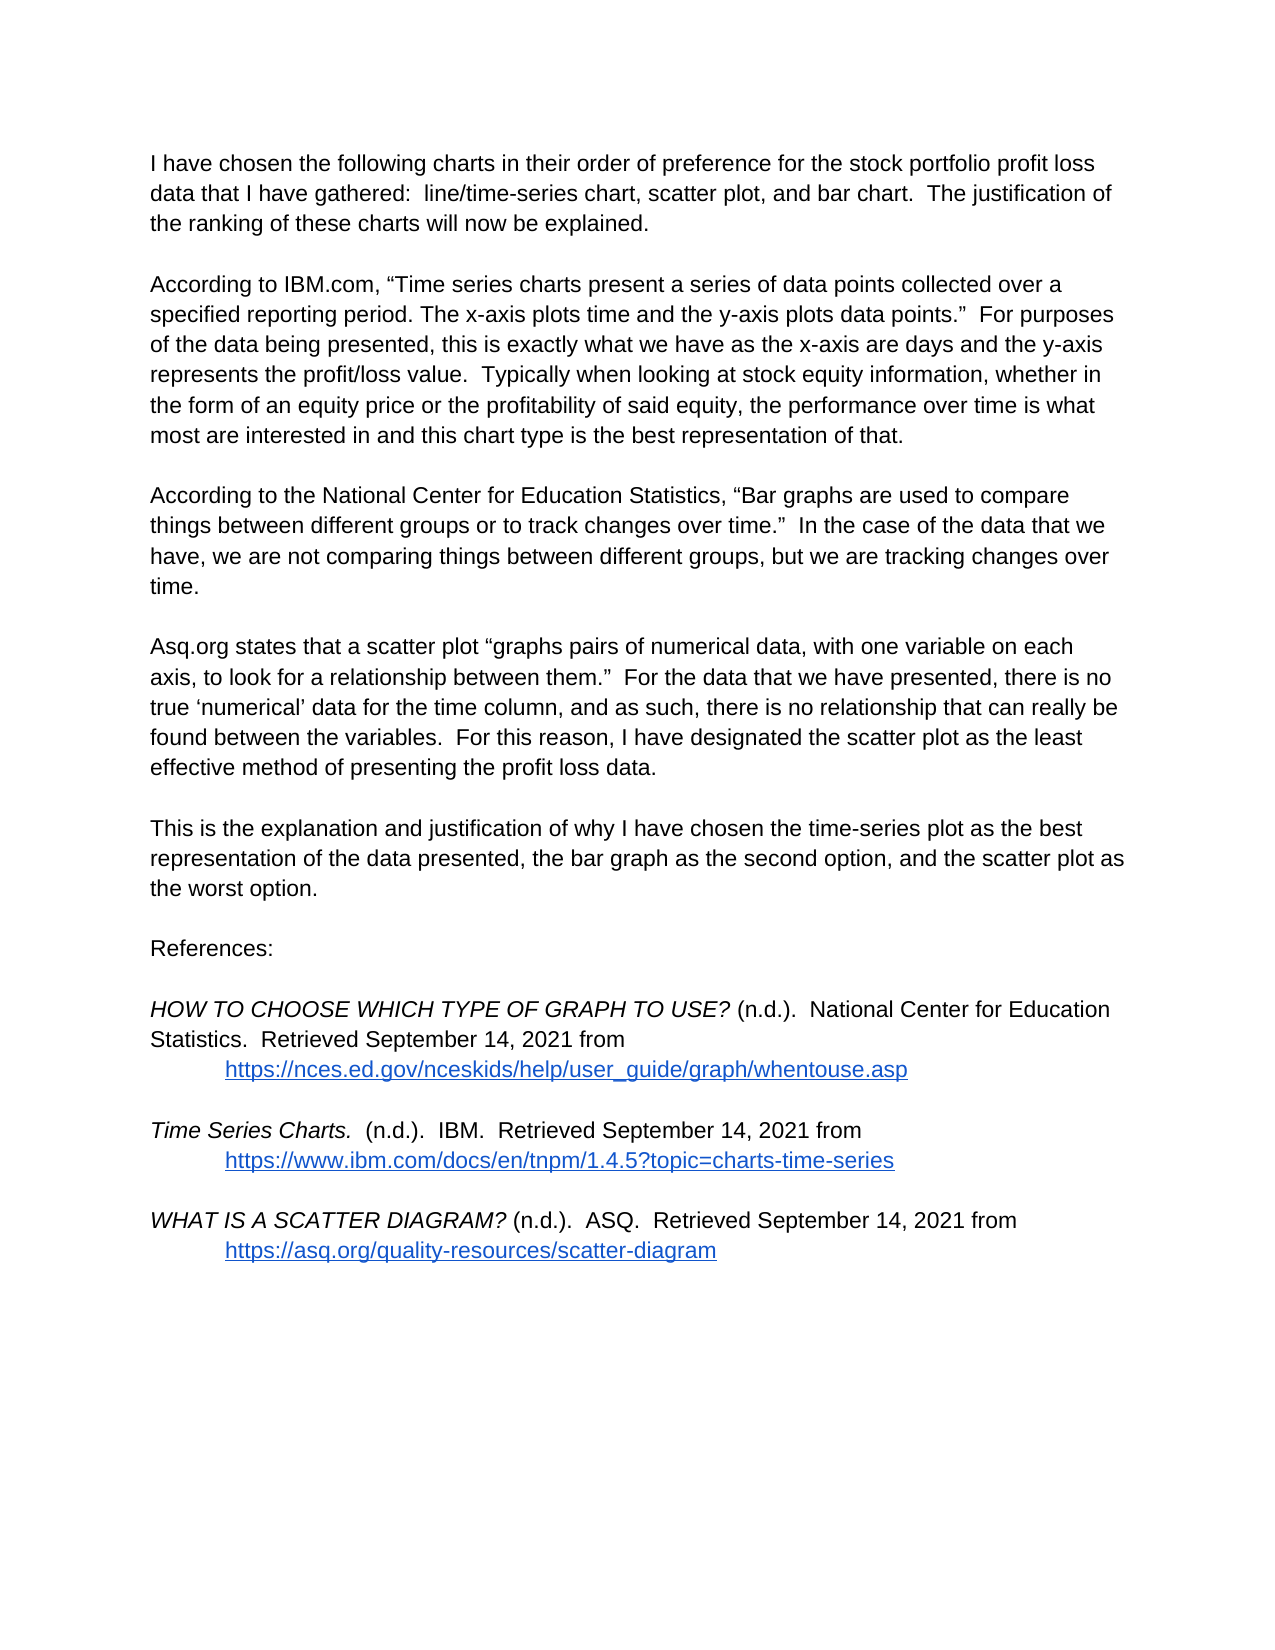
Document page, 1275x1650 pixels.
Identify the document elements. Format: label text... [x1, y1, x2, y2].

text I have chosen the following charts in their order of preference for the stock portfolio profit loss data that I have gathered: line/time-series chart, scatter plot, and bar chart. The justification of the ranking of these charts will now be explained. [150, 150, 1125, 237]
text Asq.org states that a scatter plot “graphs pairs of numerical data, with one variable on each axis, to look for a relationship between them.” For the data that we have presented, there is no true ‘numerical’ data for the time column, and as such, there is no relationship that can really be found between the variables. For this reason, I have designated the scatter plot as the least effective method of presenting the profit loss data. [150, 633, 1125, 781]
text According to the National Center for Education Statistics, “Bar graphs are used to compare things between different groups or to track changes over time.” In the case of the data that we have, we are not comparing things between different groups, but we are tracking changes over time. [150, 482, 1125, 599]
text According to IBM.com, “Time series charts present a series of data points collected over a specified reporting period. The x-axis plots time and the y-axis plots data points.” For purposes of the data being presented, this is exactly what we have as the x-axis are days and the y-axis represents the profit/loss value. Typically when looking at stock equity information, whether in the form of an equity price or the profitability of said equity, the performance over time is what most are interested in and this chart type is the best representation of that. [150, 271, 1125, 448]
text Time Series Charts. (n.d.). IBM. Retrieved September 14, 2021 from [150, 1117, 1125, 1143]
text References: [150, 935, 1125, 962]
text WHAT IS A SCATTER DIAGRAM? (n.d.). ASQ. Retrieved September 14, 2021 from [150, 1207, 1125, 1234]
text https://nces.ed.gov/nceskids/help/user_guide/graph/whentouse.asp [225, 1056, 1125, 1083]
text This is the explanation and justification of why I have chosen the time-series plot as the best representation of the data presented, the bar graph as the second option, and the scatter plot as the worst option. [150, 814, 1125, 901]
text https://www.ibm.com/docs/en/tnpm/1.4.5?topic=charts-time-series [225, 1147, 1125, 1173]
text https://asq.org/quality-resources/scatter-diagram [225, 1237, 1125, 1264]
text HOW TO CHOOSE WHICH TYPE OF GRAPH TO USE? (n.d.). National Center for Education Statistics. Retrieved September 14, 2021 from [150, 996, 1125, 1052]
